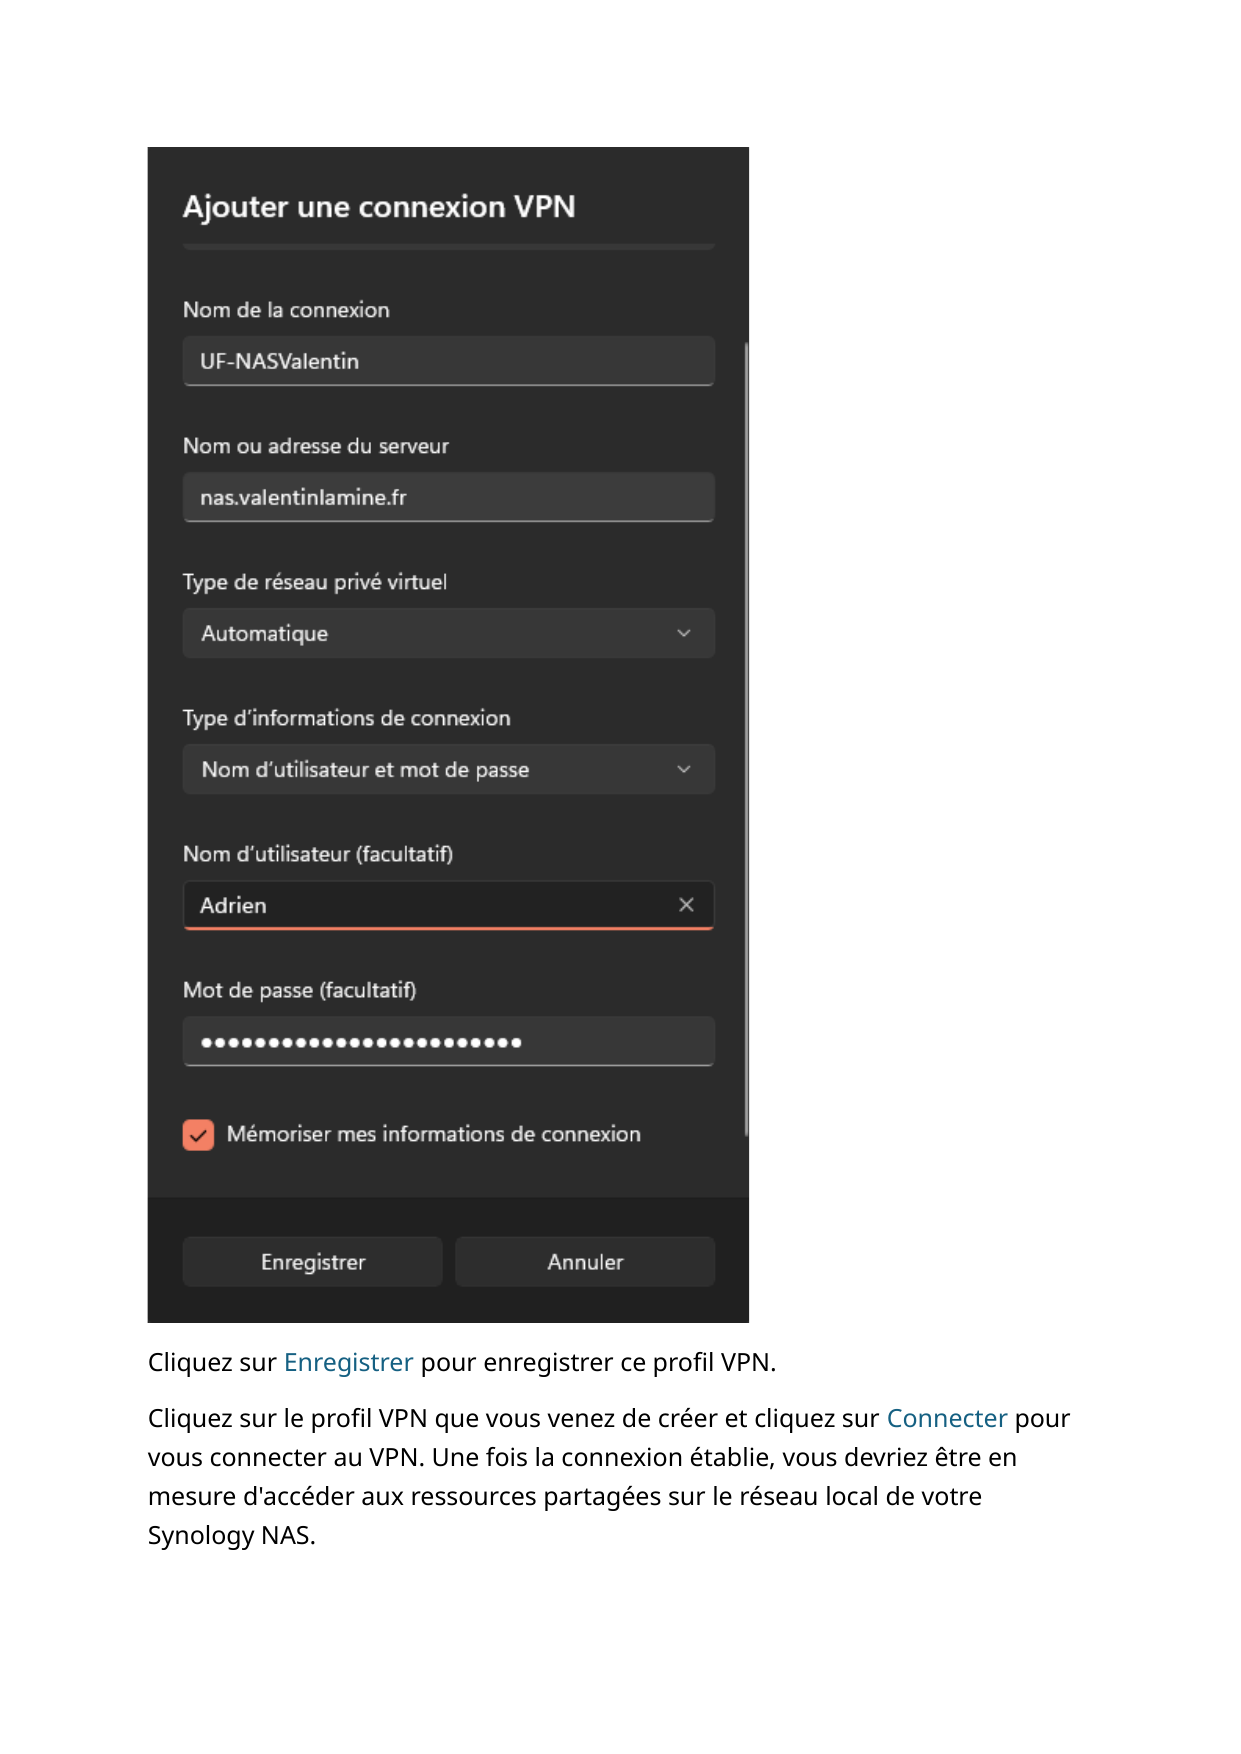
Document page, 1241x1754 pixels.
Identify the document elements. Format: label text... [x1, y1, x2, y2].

text Cliquez sur Enregistrer pour enregistrer ce profil VPN. [148, 1344, 1093, 1378]
picture [147, 147, 750, 1323]
text Cliquez sur le profil VPN que vous venez de créer et cliquez sur Connecter pour vous connecter au VPN. Une fois la connexion établie, vous devriez être en mesure d'accéder aux ressources partagées sur le réseau local de votre Synology NAS. [148, 1400, 1093, 1552]
